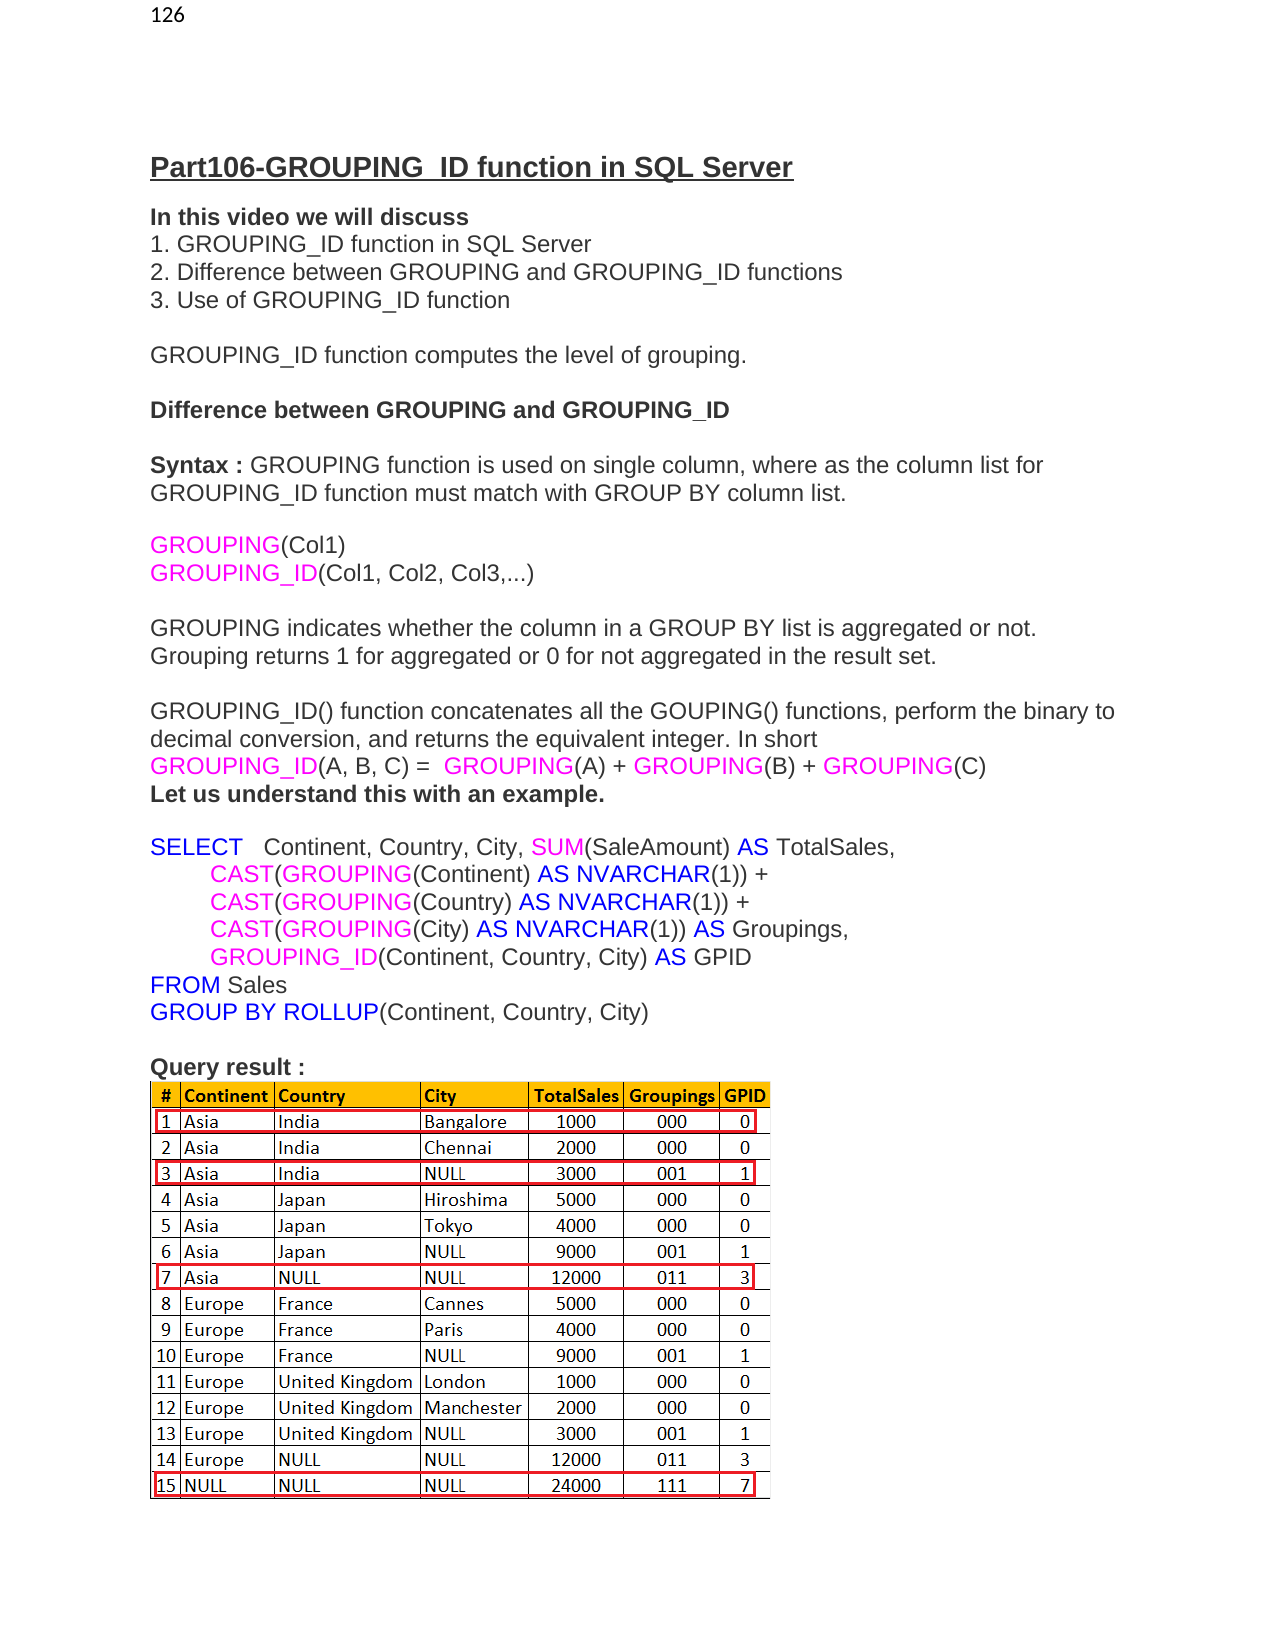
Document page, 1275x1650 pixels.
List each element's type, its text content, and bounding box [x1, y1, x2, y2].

text CAST(GROUPING(Country) AS NVARCHAR(1)) + [150, 888, 1125, 915]
text Part106-GROUPING_ID function in SQL Server [150, 150, 1125, 183]
text GROUPING indicates whether the column in a GROUP BY list is aggregated or not. Grouping returns 1 for aggregated or 0 for not aggregated in the result set. GROUPING_ID() function concatenates all the GOUPING() functions, perform the binary to decimal conversion, and returns the equivalent integer. In short GROUPING_ID(A, B, C) = GROUPING(A) + GROUPING(B) + GROUPING(C) Let us understand this with an example. [150, 587, 1125, 807]
text FROM Sales [150, 971, 1125, 998]
text SELECT Continent, Country, City, SUM(SaleAmount) AS TotalSales, [150, 832, 1125, 860]
picture [150, 1081, 771, 1499]
text CAST(GROUPING(Continent) AS NVARCHAR(1)) + [150, 860, 1125, 888]
text GROUPING(Col1) [150, 531, 1125, 559]
text GROUPING_ID(Continent, Country, City) AS GPID [150, 943, 1125, 971]
text CAST(GROUPING(City) AS NVARCHAR(1)) AS Groupings, [150, 915, 1125, 943]
text GROUP BY ROLLUP(Continent, Country, City) [150, 998, 1125, 1026]
text In this video we will discuss 1. GROUPING_ID function in SQL Server 2. Difference between GROUPING and GROUPING_ID functions 3. Use of GROUPING_ID function GROUPING_ID function computes the level of grouping. Difference between GROUPING and GROUPING_ID Syntax : GROUPING function is used on single column, where as the column list for GROUPING_ID function must match with GROUP BY column list. [150, 203, 1125, 506]
text GROUPING_ID(Col1, Col2, Col3,...) [150, 559, 1125, 587]
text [150, 1026, 1125, 1498]
